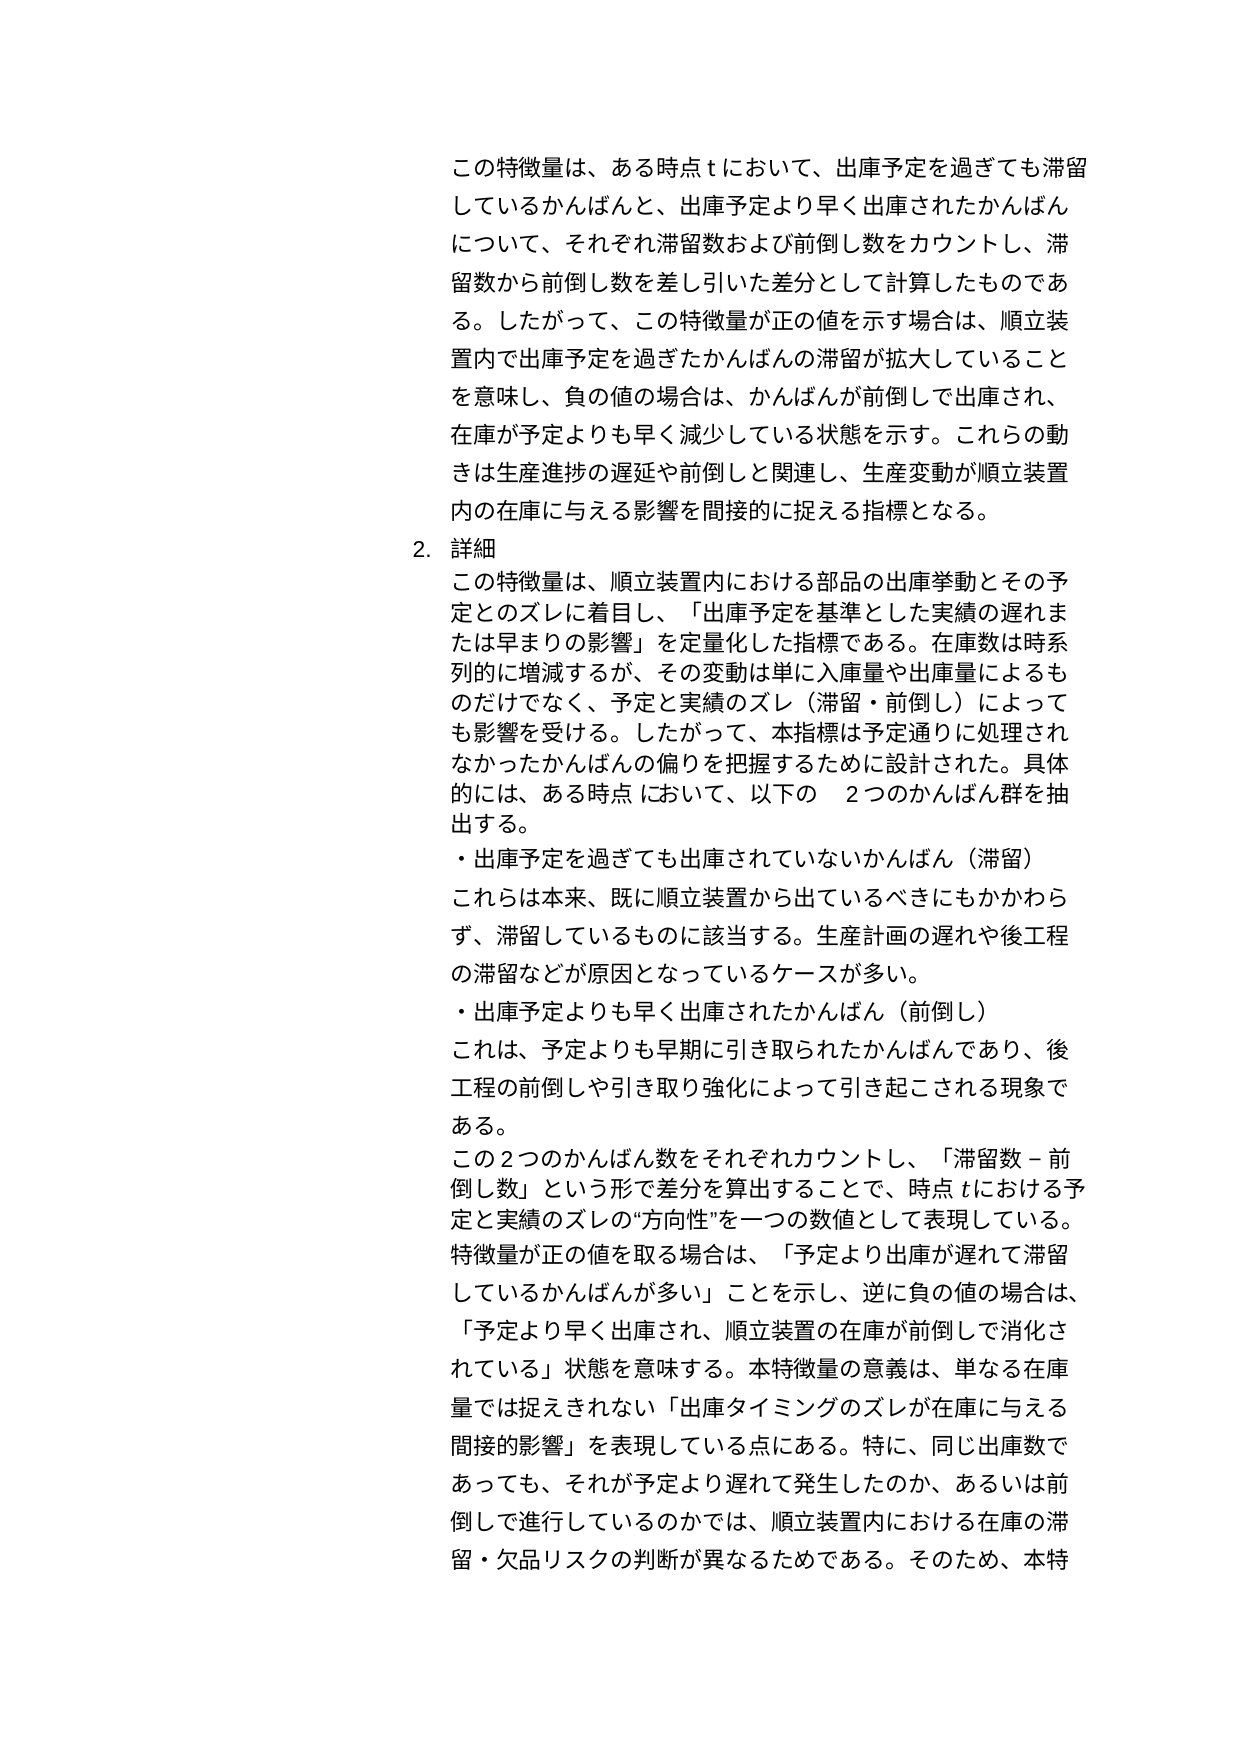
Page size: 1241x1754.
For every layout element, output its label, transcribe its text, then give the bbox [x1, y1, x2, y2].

text これは、予定よりも早期に引き取られたかんばんであり、後工程の前倒しや引き取り強化によって引き起こされる現象である。 [450, 1032, 1090, 1141]
text ・出庫予定を過ぎても出庫されていないかんばん（滞留） [450, 841, 1090, 874]
text この特徴量は、ある時点 t において、出庫予定を過ぎても滞留しているかんばんと、出庫予定より早く出庫されたかんばんについて、それぞれ滞留数および前倒し数をカウントし、滞留数から前倒し数を差し引いた差分として計算したものである。したがって、この特徴量が正の値を示す場合は、順立装置内で出庫予定を過ぎたかんばんの滞留が拡大していることを意味し、負の値の場合は、かんばんが前倒しで出庫され、在庫が予定よりも早く減少している状態を示す。これらの動きは生産進捗の遅延や前倒しと関連し、生産変動が順立装置内の在庫に与える影響を間接的に捉える指標となる。 [450, 150, 1090, 526]
text ・出庫予定よりも早く出庫されたかんばん（前倒し） [450, 994, 1090, 1027]
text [450, 1237, 1090, 1575]
text これらは本来、既に順立装置から出ているべきにもかかわらず、滞留しているものに該当する。生産計画の遅れや後工程の滞留などが原因となっているケースが多い。 [450, 879, 1090, 989]
text この2つのかんばん数をそれぞれカウントし、「滞留数 − 前倒し数」という形で差分を算出することで、時点 𝑡における予定と実績のズレの“方向性”を一つの数値として表現している。 [450, 1146, 1090, 1233]
text この特徴量は、順立装置内における部品の出庫挙動とその予定とのズレに着目し、「出庫予定を基準とした実績の遅れまたは早まりの影響」を定量化した指標である。在庫数は時系列的に増減するが、その変動は単に入庫量や出庫量によるものだけでなく、予定と実績のズレ（滞留・前倒し）によっても影響を受ける。したがって、本指標は予定通りに処理されなかったかんばんの偏りを把握するために設計された。具体的には、ある時点 𝑡 において、以下の2つのかんばん群を抽出する。 [450, 569, 1090, 837]
list 詳細 [412, 531, 1090, 564]
